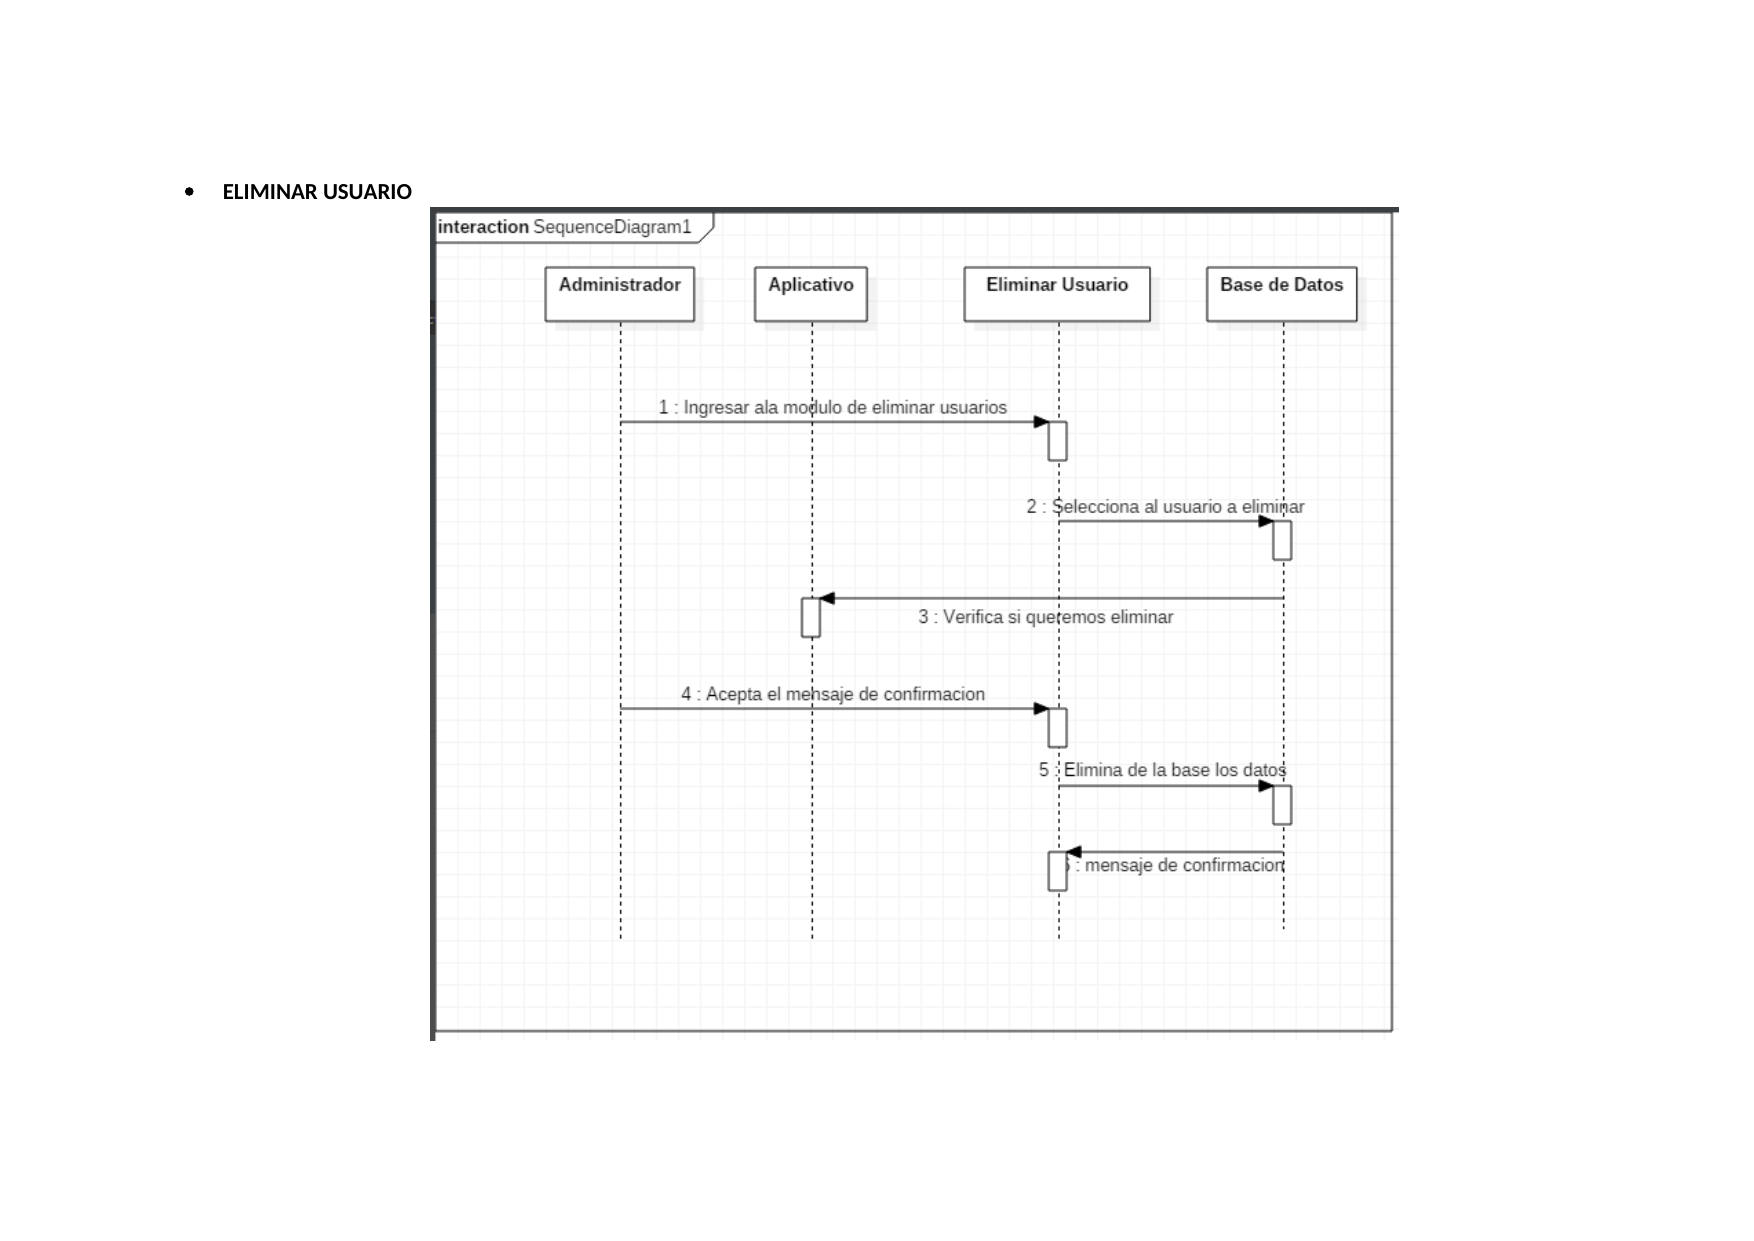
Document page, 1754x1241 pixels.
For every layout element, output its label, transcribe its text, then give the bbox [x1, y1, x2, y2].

picture [430, 207, 1399, 1041]
list ELIMINAR USUARIO [185, 177, 1606, 205]
